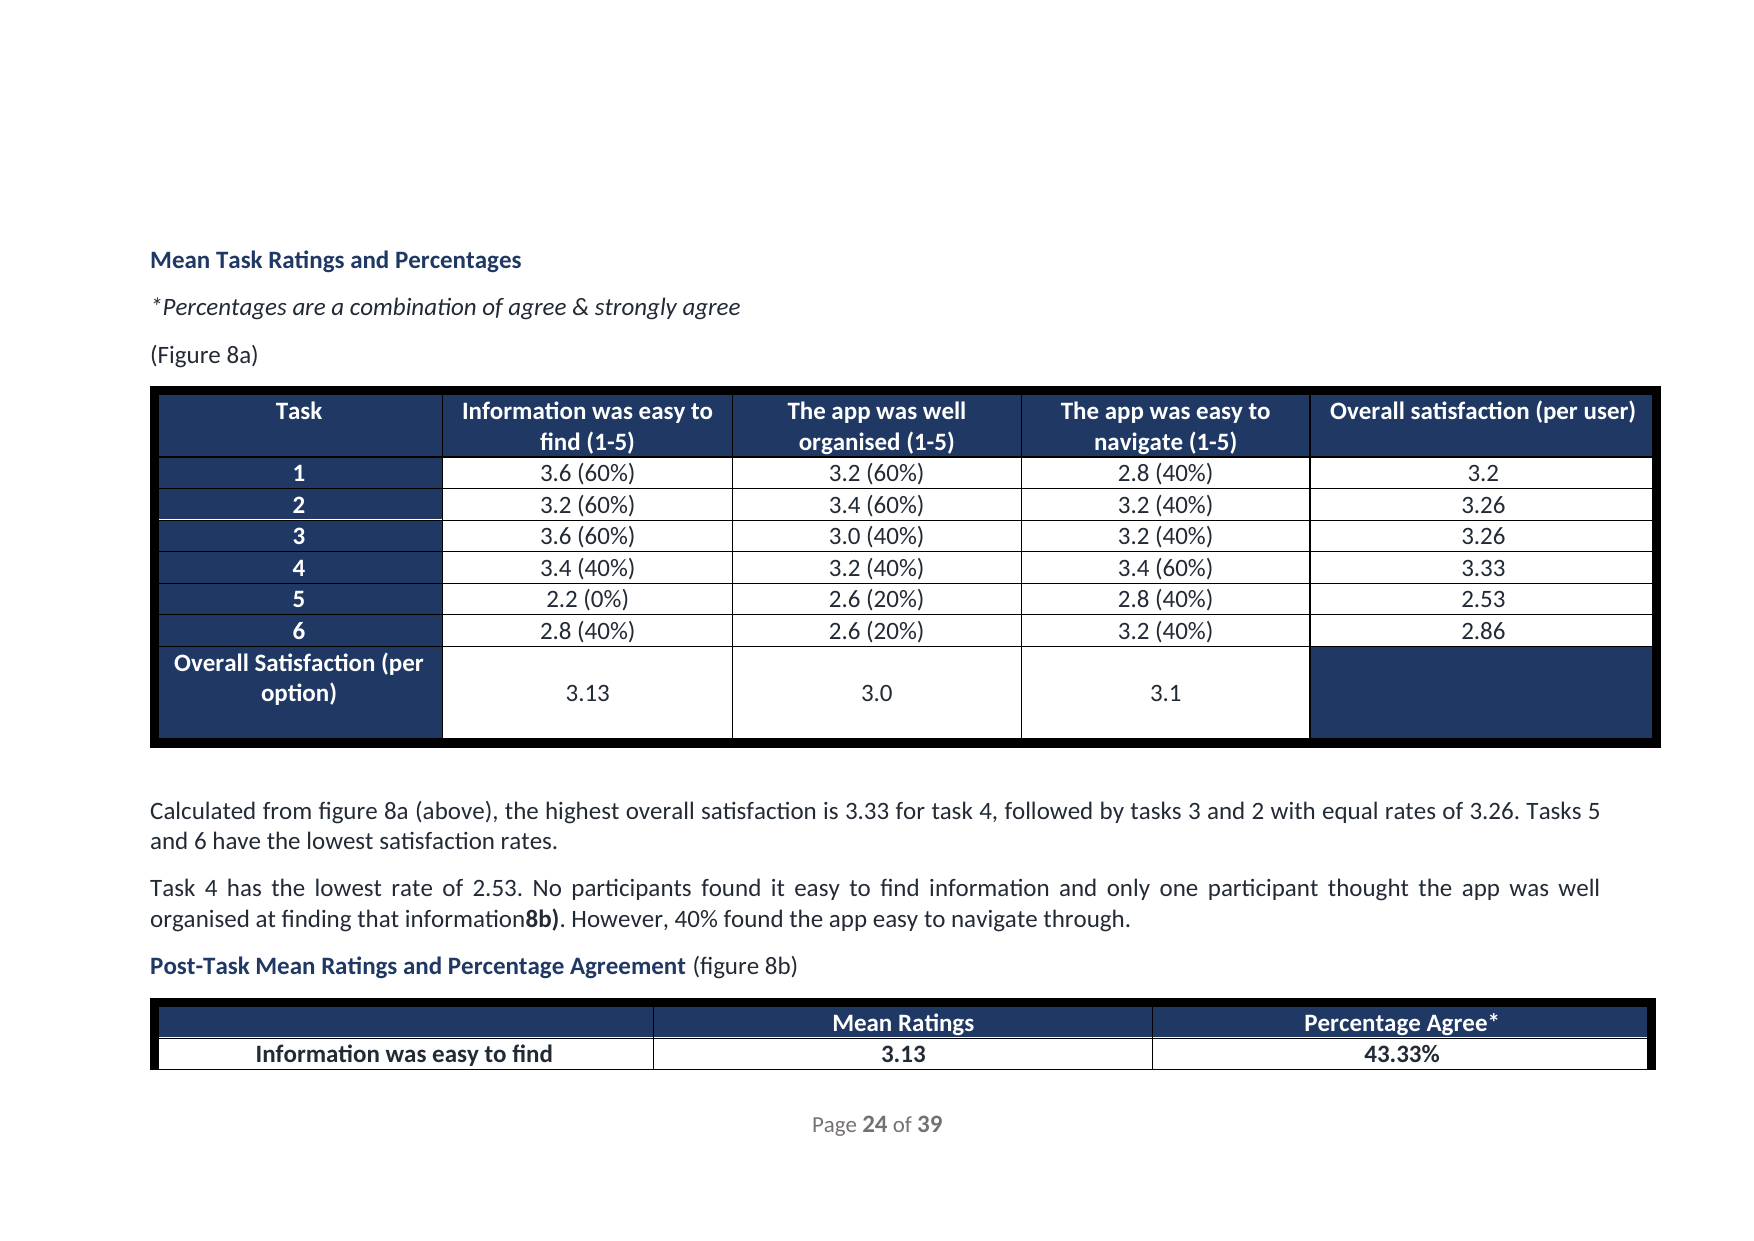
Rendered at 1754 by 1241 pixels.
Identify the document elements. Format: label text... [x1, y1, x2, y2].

table_cell 2.8 (40%) [443, 615, 732, 646]
text *Percentages are a combination of agree & strongly agree [150, 292, 1604, 322]
table_cell 6 [159, 615, 442, 646]
table_cell 2 [159, 489, 442, 519]
table_cell 3.0 (40%) [733, 521, 1021, 551]
table_cell Overall Satisfaction (per option) [159, 647, 442, 738]
table_cell 3.2 (40%) [733, 552, 1021, 583]
table_cell 3.0 [733, 647, 1021, 738]
text Post-Task Mean Ratings and Percentage Agreement (figure 8b) [150, 950, 1604, 981]
table_cell 3.26 [1311, 521, 1652, 551]
table_cell 4 [159, 552, 442, 583]
table_cell 3.2 (40%) [1022, 489, 1309, 519]
table_cell 3.4 (60%) [733, 489, 1021, 519]
table_cell 3.26 [1311, 489, 1652, 519]
table_cell 3.33 [1311, 552, 1652, 583]
table_header [159, 1007, 653, 1037]
text Mean Task Ratings and Percentages [150, 244, 1604, 275]
table_cell 3.6 (60%) [443, 458, 732, 488]
table_cell 3.4 (40%) [443, 552, 732, 583]
table_cell 3.6 (60%) [443, 521, 732, 551]
table_header The app was well organised (1-5) [733, 395, 1021, 456]
table_cell 3.2 (60%) [733, 458, 1021, 488]
text Task 4 has the lowest rate of 2.53. No participants found it easy to find information and only one participant thought the app was well organised at finding that information8b). However, 40% found the app easy to navigate through. [150, 873, 1604, 934]
table_cell 3.2 [1311, 458, 1652, 488]
table_cell 3.2 (60%) [443, 489, 732, 519]
table_cell 3.2 (40%) [1022, 615, 1309, 646]
text (Figure 8a) [150, 339, 1604, 369]
text Calculated from figure 8a (above), the highest overall satisfaction is 3.33 for task 4, followed by tasks 3 and 2 with equal rates of 3.26. Tasks 5 and 6 have the lowest satisfaction rates. [150, 795, 1604, 856]
table_header Information was easy to find (1-5) [443, 395, 732, 456]
table_cell 2.8 (40%) [1022, 458, 1309, 488]
table_cell 3.4 (60%) [1022, 552, 1309, 583]
table_cell 3.2 (40%) [1022, 521, 1309, 551]
table_cell 2.2 (0%) [443, 584, 732, 614]
table_header The app was easy to navigate (1-5) [1022, 395, 1309, 456]
table_header Task [159, 395, 442, 456]
table_cell 3.1 [1022, 647, 1309, 738]
table_cell Information was easy to find [159, 1039, 653, 1069]
table_cell 2.6 (20%) [733, 584, 1021, 614]
table_cell 3.13 [443, 647, 732, 738]
table_header Mean Ratings [654, 1007, 1152, 1037]
table_cell [1311, 647, 1652, 738]
table_cell 5 [159, 584, 442, 614]
table_cell 2.6 (20%) [733, 615, 1021, 646]
table_cell 2.53 [1311, 584, 1652, 614]
table_header Overall satisfaction (per user) [1311, 395, 1652, 456]
table_cell 3.13 [654, 1039, 1152, 1069]
table_cell 3 [159, 521, 442, 551]
table_cell 2.86 [1311, 615, 1652, 646]
table_header Percentage Agree* [1153, 1007, 1647, 1037]
table_cell 2.8 (40%) [1022, 584, 1309, 614]
table_cell 43.33% [1153, 1039, 1647, 1069]
table_cell 1 [159, 458, 442, 488]
